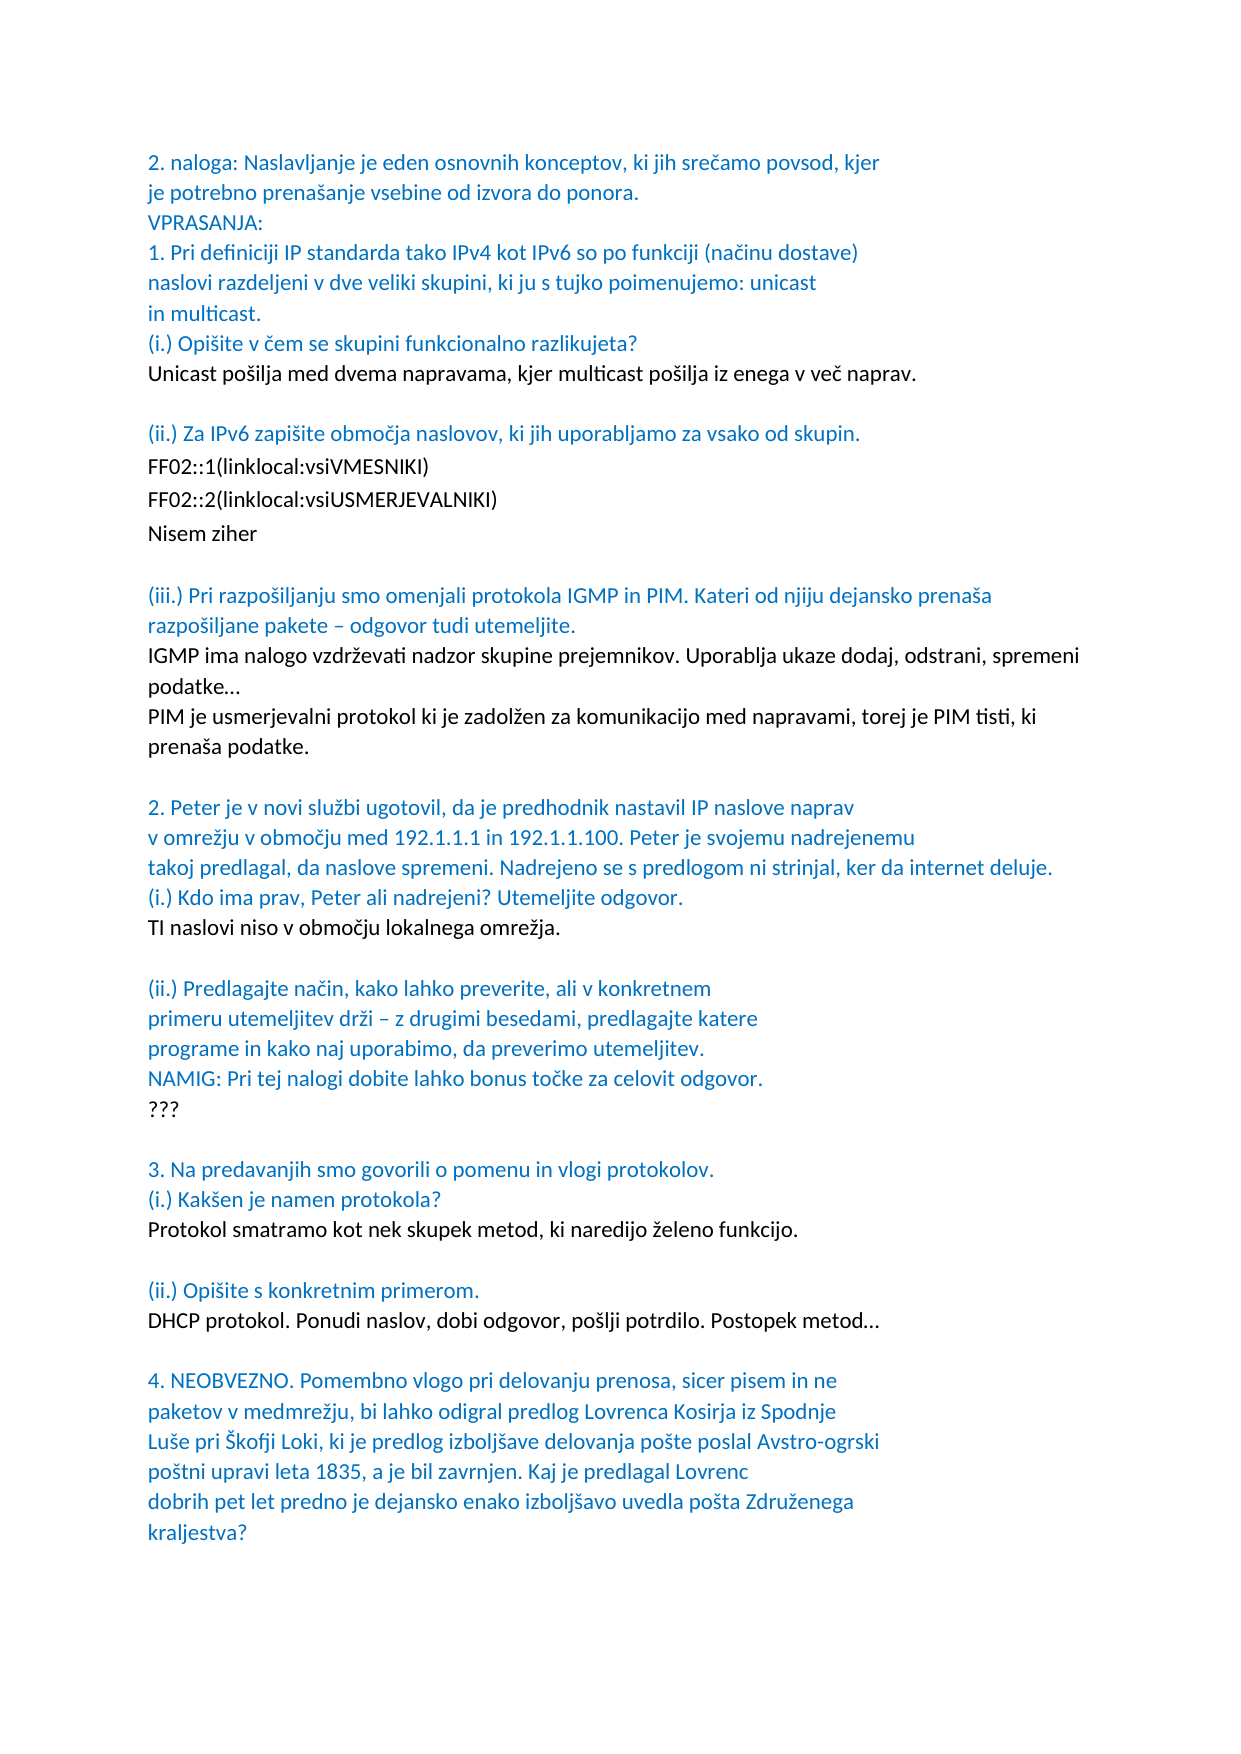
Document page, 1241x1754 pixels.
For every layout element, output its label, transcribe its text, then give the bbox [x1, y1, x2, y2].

text dobrih pet let predno je dejansko enako izboljšavo uvedla pošta Združenega [148, 1487, 1093, 1515]
text in multicast. [148, 299, 1093, 327]
text (i.) Opišite v čem se skupini funkcionalno razlikujeta? [148, 329, 1093, 357]
text IGMP ima nalogo vzdrževati nadzor skupine prejemnikov. Uporablja ukaze dodaj, odstrani, spremeni podatke… [148, 642, 1093, 700]
text takoj predlagal, da naslove spremeni. Nadrejeno se s predlogom ni strinjal, ker da internet deluje. [148, 853, 1093, 881]
text Luše pri Škofji Loki, ki je predlog izboljšave delovanja pošte poslal Avstro-ogrski [148, 1427, 1093, 1455]
text DHCP protokol. Ponudi naslov, dobi odgovor, pošlji potrdilo. Postopek metod… [148, 1306, 1093, 1334]
text VPRASANJA: [148, 208, 1093, 236]
text FF02::2 (link local: vsi USMERJEVALNIKI) [148, 483, 1093, 515]
text 2. Peter je v novi službi ugotovil, da je predhodnik nastavil IP naslove naprav [148, 793, 1093, 821]
text Protokol smatramo kot nek skupek metod, ki naredijo želeno funkcijo. [148, 1216, 1093, 1243]
text 4. NEOBVEZNO. Pomembno vlogo pri delovanju prenosa, sicer pisem in ne [148, 1367, 1093, 1394]
text FF02::1 (link local: vsi VMESNIKI) [148, 450, 1093, 481]
text (iii.) Pri razpošiljanju smo omenjali protokola IGMP in PIM. Kateri od njiju dejansko prenaša razpošiljane pakete – odgovor tudi utemeljite. [148, 581, 1093, 639]
text naslovi razdeljeni v dve veliki skupini, ki ju s tujko poimenujemo: unicast [148, 268, 1093, 296]
text (i.) Kakšen je namen protokola? [148, 1185, 1093, 1213]
text NAMIG: Pri tej nalogi dobite lahko bonus točke za celovit odgovor. [148, 1064, 1093, 1092]
text poštni upravi leta 1835, a je bil zavrnjen. Kaj je predlagal Lovrenc [148, 1457, 1093, 1485]
text ??? [148, 1095, 1093, 1123]
text 2. naloga: Naslavljanje je eden osnovnih konceptov, ki jih srečamo povsod, kjer [148, 148, 1093, 176]
text primeru utemeljitev drži – z drugimi besedami, predlagajte katere [148, 1004, 1093, 1032]
text je potrebno prenašanje vsebine od izvora do ponora. [148, 178, 1093, 206]
text kraljestva? [148, 1518, 1093, 1576]
text Unicast pošilja med dvema napravama, kjer multicast pošilja iz enega v več naprav. [148, 359, 1093, 387]
text programe in kako naj uporabimo, da preverimo utemeljitev. [148, 1034, 1093, 1062]
text PIM je usmerjevalni protokol ki je zadolžen za komunikacijo med napravami, torej je PIM tisti, ki prenaša podatke. [148, 702, 1093, 760]
text Nisem ziher [148, 517, 1093, 548]
text v omrežju v območju med 192.1.1.1 in 192.1.1.100. Peter je svojemu nadrejenemu [148, 823, 1093, 851]
text 3. Na predavanjih smo govorili o pomenu in vlogi protokolov. [148, 1155, 1093, 1183]
text (ii.) Opišite s konkretnim primerom. [148, 1276, 1093, 1304]
text (i.) Kdo ima prav, Peter ali nadrejeni? Utemeljite odgovor. [148, 883, 1093, 911]
text (ii.) Predlagajte način, kako lahko preverite, ali v konkretnem [148, 974, 1093, 1002]
text (ii.) Za IPv6 zapišite območja naslovov, ki jih uporabljamo za vsako od skupin. [148, 419, 1093, 447]
text TI naslovi niso v območju lokalnega omrežja. [148, 913, 1093, 941]
text 1. Pri definiciji IP standarda tako IPv4 kot IPv6 so po funkciji (načinu dostave) [148, 238, 1093, 266]
text paketov v medmrežju, bi lahko odigral predlog Lovrenca Kosirja iz Spodnje [148, 1397, 1093, 1425]
